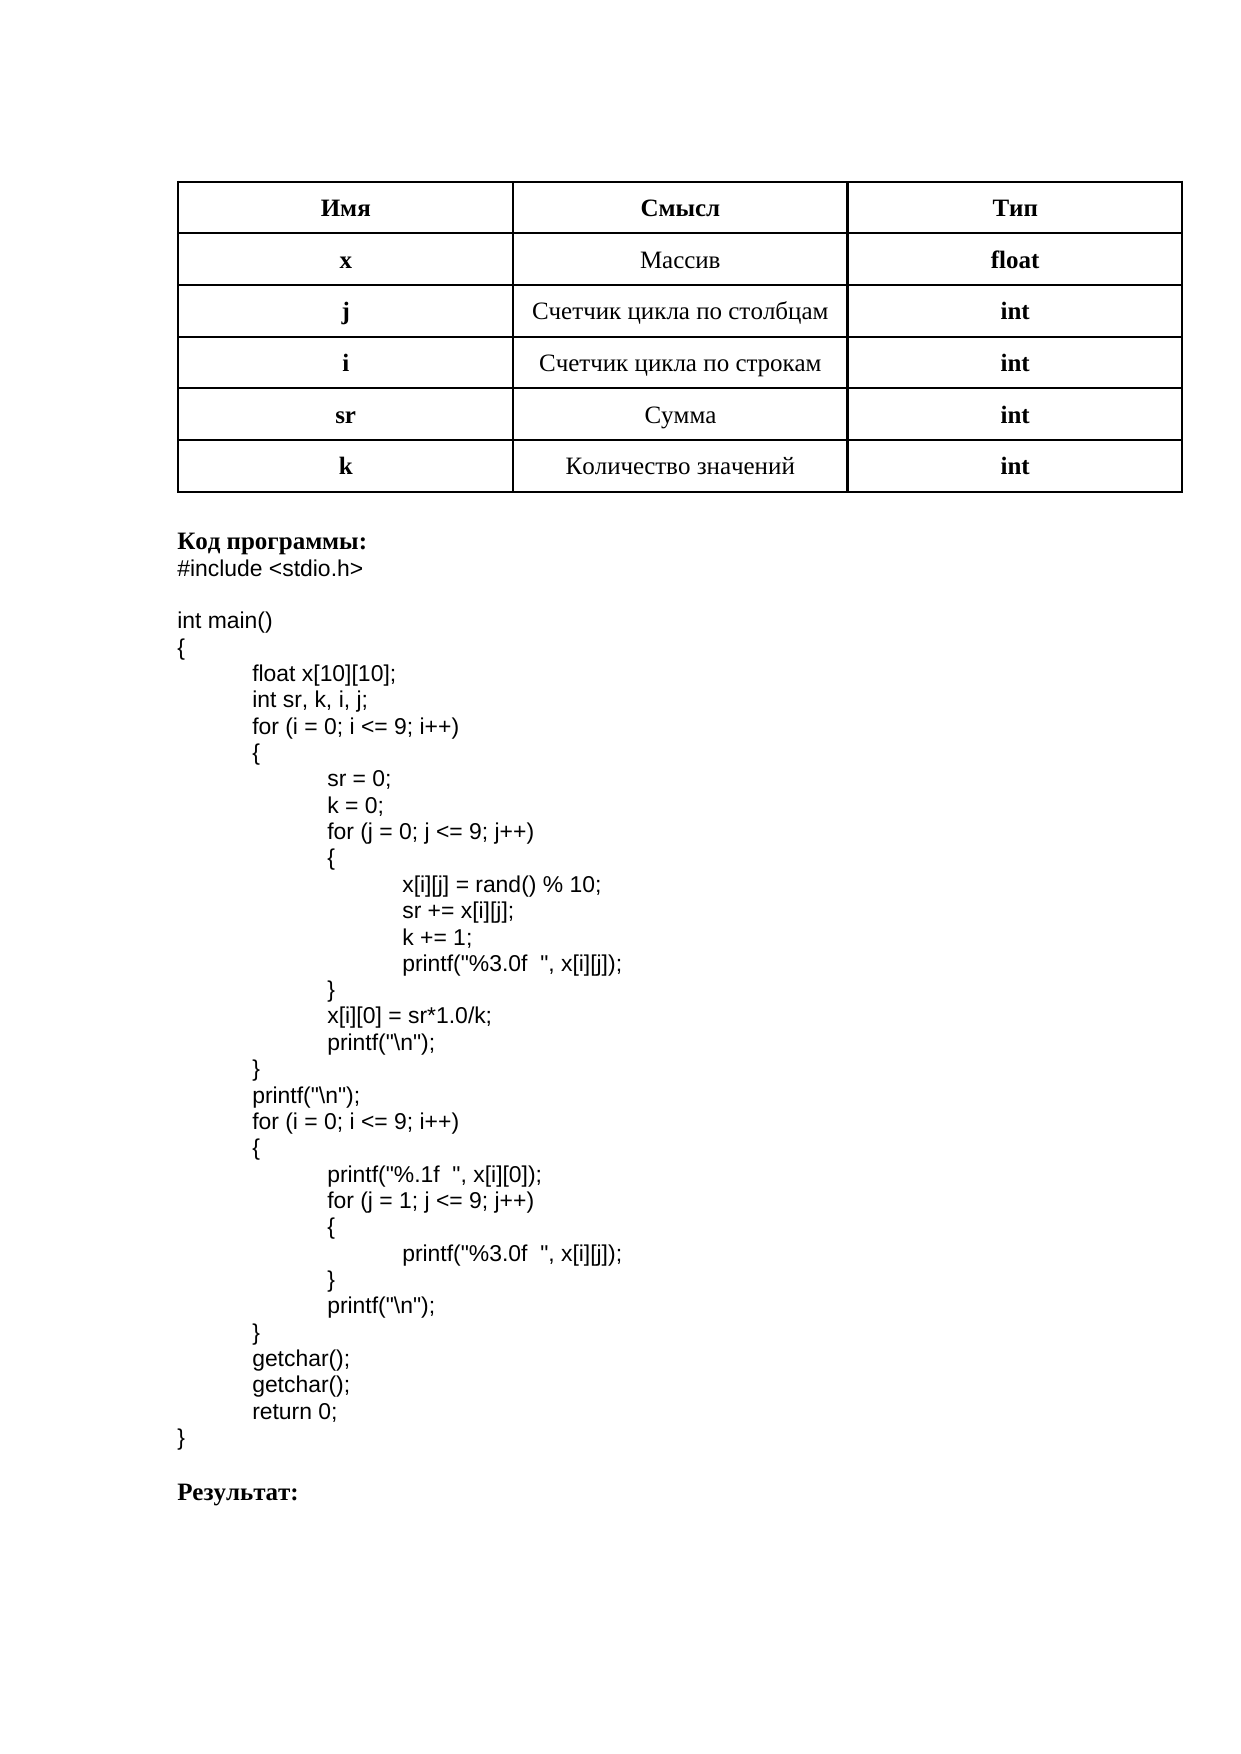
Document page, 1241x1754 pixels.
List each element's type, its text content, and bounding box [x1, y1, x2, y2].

text { [177, 633, 1181, 660]
text printf("%3.0f ", x[i][j]); [177, 950, 1181, 976]
table_cell Счетчик цикла по строкам [514, 338, 846, 387]
text x[i][0] = sr*1.0/k; [177, 1002, 1181, 1029]
text #include <stdio.h> [177, 554, 1181, 581]
text { [177, 1213, 1181, 1240]
text Код программы: [177, 526, 1181, 554]
text printf("\n"); [177, 1292, 1181, 1319]
text { [177, 739, 1181, 765]
table_cell Сумма [514, 389, 846, 439]
table_header Тип [849, 183, 1181, 232]
table_cell int [849, 286, 1181, 336]
table_cell i [179, 338, 512, 387]
text int main() [177, 607, 1181, 633]
text getchar(); [177, 1345, 1181, 1371]
table_cell sr [179, 389, 512, 439]
text sr += x[i][j]; [177, 897, 1181, 923]
text { [177, 844, 1181, 871]
table_cell Количество значений [514, 441, 846, 491]
table_cell Счетчик цикла по столбцам [514, 286, 846, 336]
table_cell int [849, 389, 1181, 439]
text x[i][j] = rand() % 10; [177, 871, 1181, 897]
table_header Имя [179, 183, 512, 232]
text k = 0; [177, 792, 1181, 818]
text getchar(); [177, 1371, 1181, 1398]
text for (j = 1; j <= 9; j++) [177, 1187, 1181, 1213]
text for (i = 0; i <= 9; i++) [177, 713, 1181, 739]
text printf("%3.0f ", x[i][j]); [177, 1240, 1181, 1266]
text k += 1; [177, 923, 1181, 950]
table_cell x [179, 234, 512, 284]
table_cell Массив [514, 234, 846, 284]
text int sr, k, i, j; [177, 686, 1181, 713]
text } [177, 1055, 1181, 1082]
table_cell int [849, 338, 1181, 387]
text printf("\n"); [177, 1082, 1181, 1108]
text } [177, 1424, 1181, 1451]
text float x[10][10]; [177, 660, 1181, 686]
text Результат: [177, 1477, 1181, 1506]
text for (i = 0; i <= 9; i++) [177, 1108, 1181, 1134]
table_cell k [179, 441, 512, 491]
text } [177, 976, 1181, 1002]
table_cell float [849, 234, 1181, 284]
text { [177, 1134, 1181, 1161]
text for (j = 0; j <= 9; j++) [177, 818, 1181, 844]
table_cell int [849, 441, 1181, 491]
text printf("%.1f ", x[i][0]); [177, 1161, 1181, 1187]
text } [177, 1319, 1181, 1345]
text printf("\n"); [177, 1029, 1181, 1055]
table_cell j [179, 286, 512, 336]
text } [177, 1266, 1181, 1292]
text sr = 0; [177, 765, 1181, 792]
text return 0; [177, 1398, 1181, 1424]
table_header Смысл [514, 183, 846, 232]
